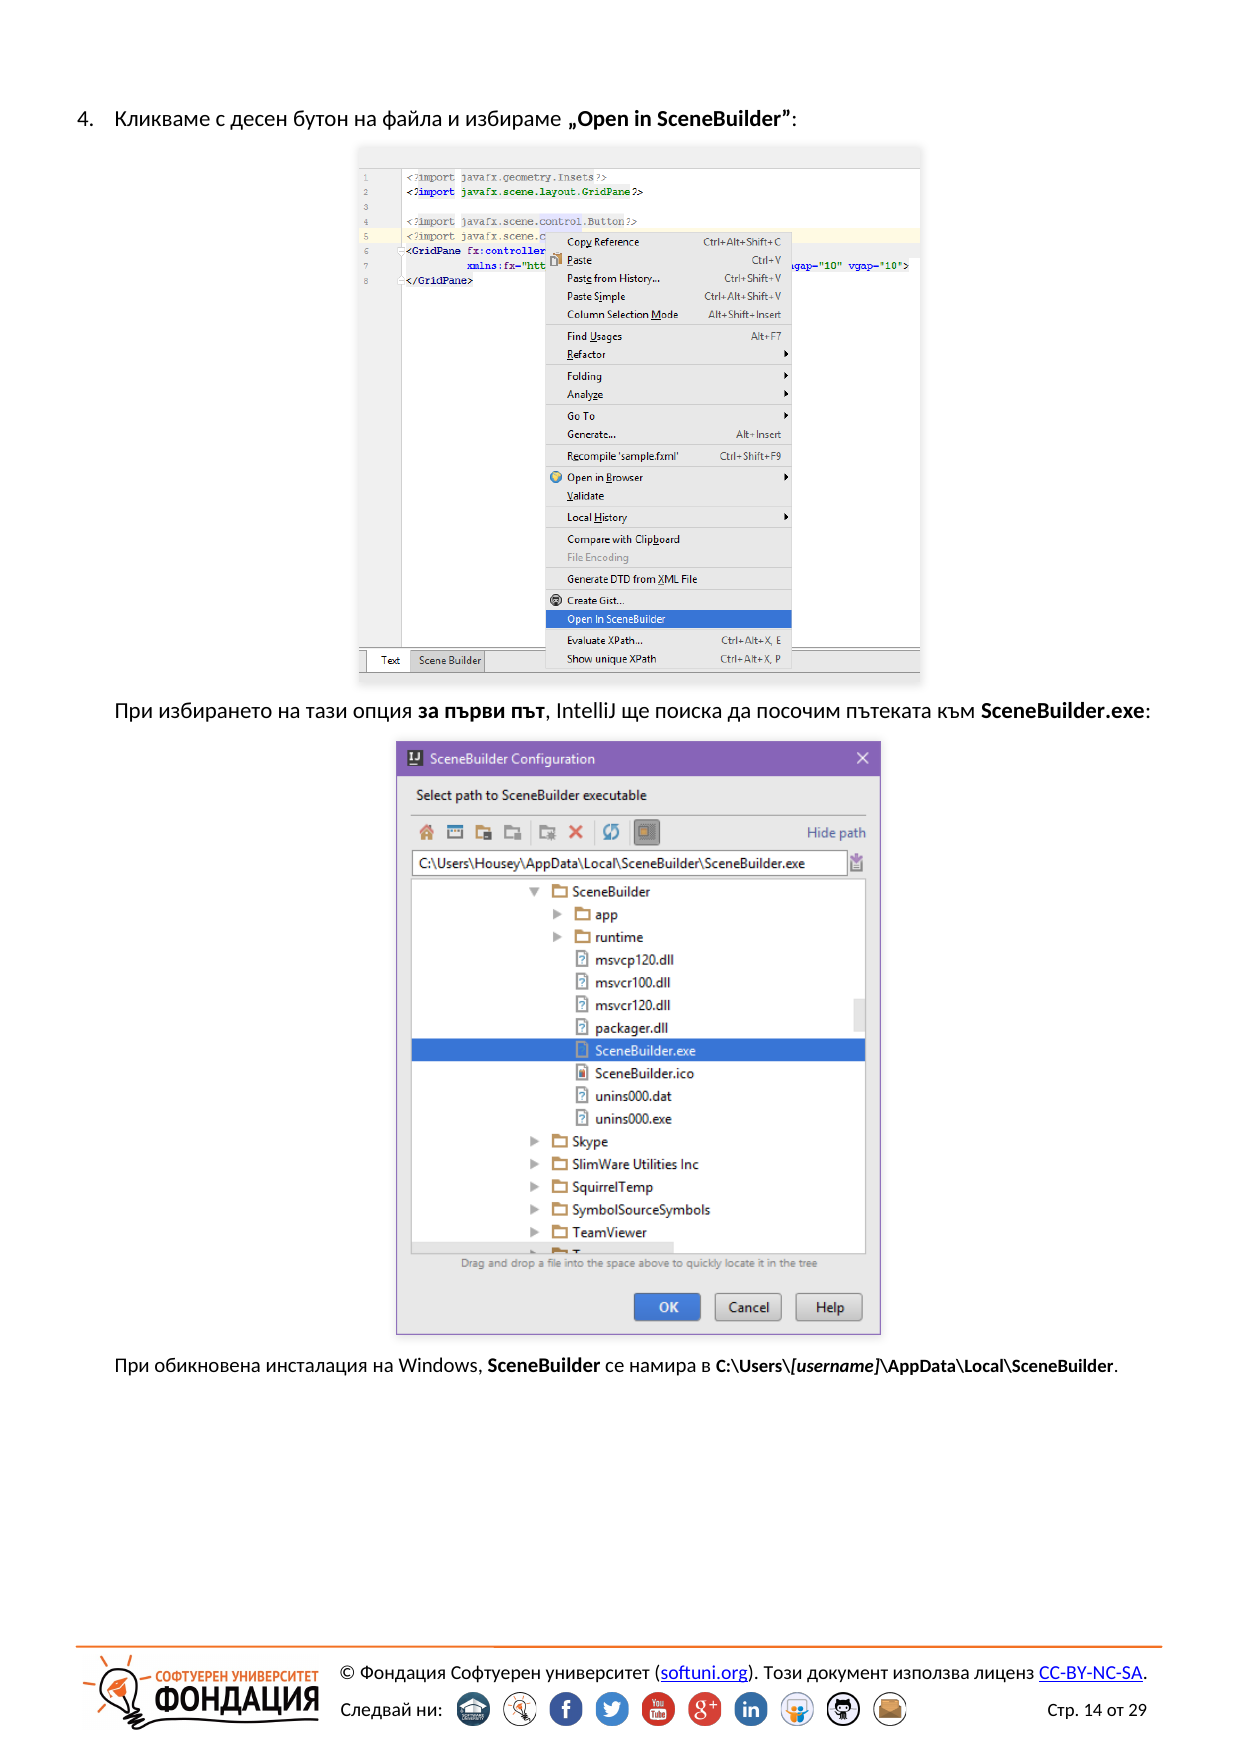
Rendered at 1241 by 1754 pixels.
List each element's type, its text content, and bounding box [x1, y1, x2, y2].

list При обикновена инсталация на Windows, SceneBuilder се намира в C:\Users\[username]\AppData\Local\SceneBuilder. [114, 1352, 1163, 1377]
list При избирането на тази опция за първи път, IntelliJ ще поиска да посочим пътеката към SceneBuilder.exe: [114, 697, 1163, 724]
picture [549, 1692, 583, 1726]
picture [780, 1692, 814, 1726]
picture [396, 741, 881, 1335]
picture [457, 1692, 490, 1726]
picture [503, 1692, 537, 1726]
picture [827, 1692, 860, 1726]
picture [873, 1692, 907, 1726]
picture [359, 148, 920, 682]
picture [688, 1692, 722, 1726]
picture [734, 1692, 768, 1726]
picture [82, 1654, 319, 1730]
picture [642, 1692, 675, 1726]
list Кликваме с десен бутон на файла и избираме „Open in SceneBuilder”: [77, 104, 1163, 132]
picture [595, 1692, 629, 1726]
